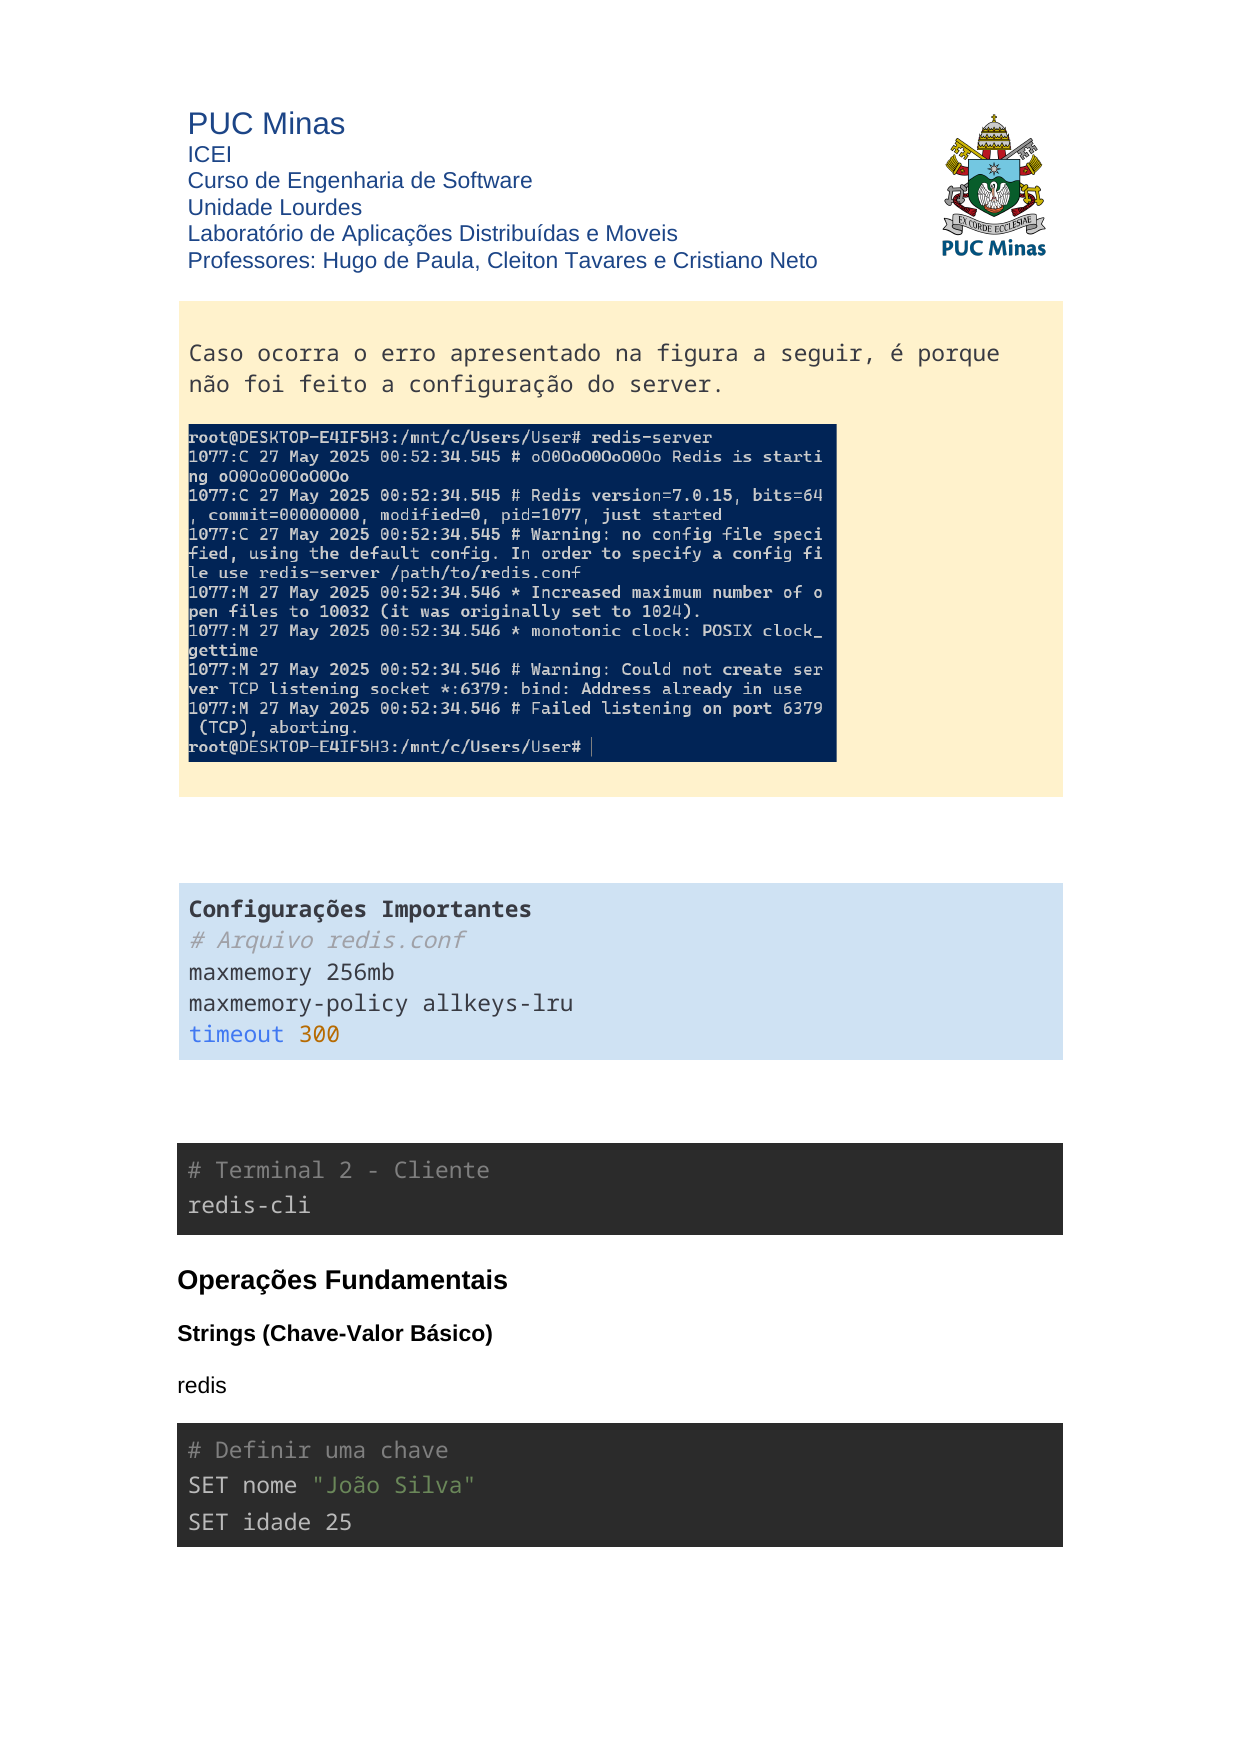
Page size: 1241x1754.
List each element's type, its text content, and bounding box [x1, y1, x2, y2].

table_header # Definir uma chave SET nome "João Silva" SET idade 25 SET ativo true [177, 1423, 1063, 1547]
picture [188, 424, 837, 762]
subtitle Operações Fundamentais [177, 1264, 1063, 1295]
table_header # Terminal 2 - Cliente redis-cli [177, 1143, 1063, 1235]
table_header Configurações Importantes # Arquivo redis.conf maxmemory 256mb maxmemory-policy allkeys-lru timeout 300 [179, 883, 1063, 1060]
subtitle Strings (Chave-Valor Básico) [177, 1320, 1063, 1347]
table_header Caso ocorra o erro apresentado na figura a seguir, é porque não foi feito a configuração do server. [179, 301, 1063, 797]
picture [935, 105, 1053, 265]
text redis [177, 1372, 1063, 1398]
